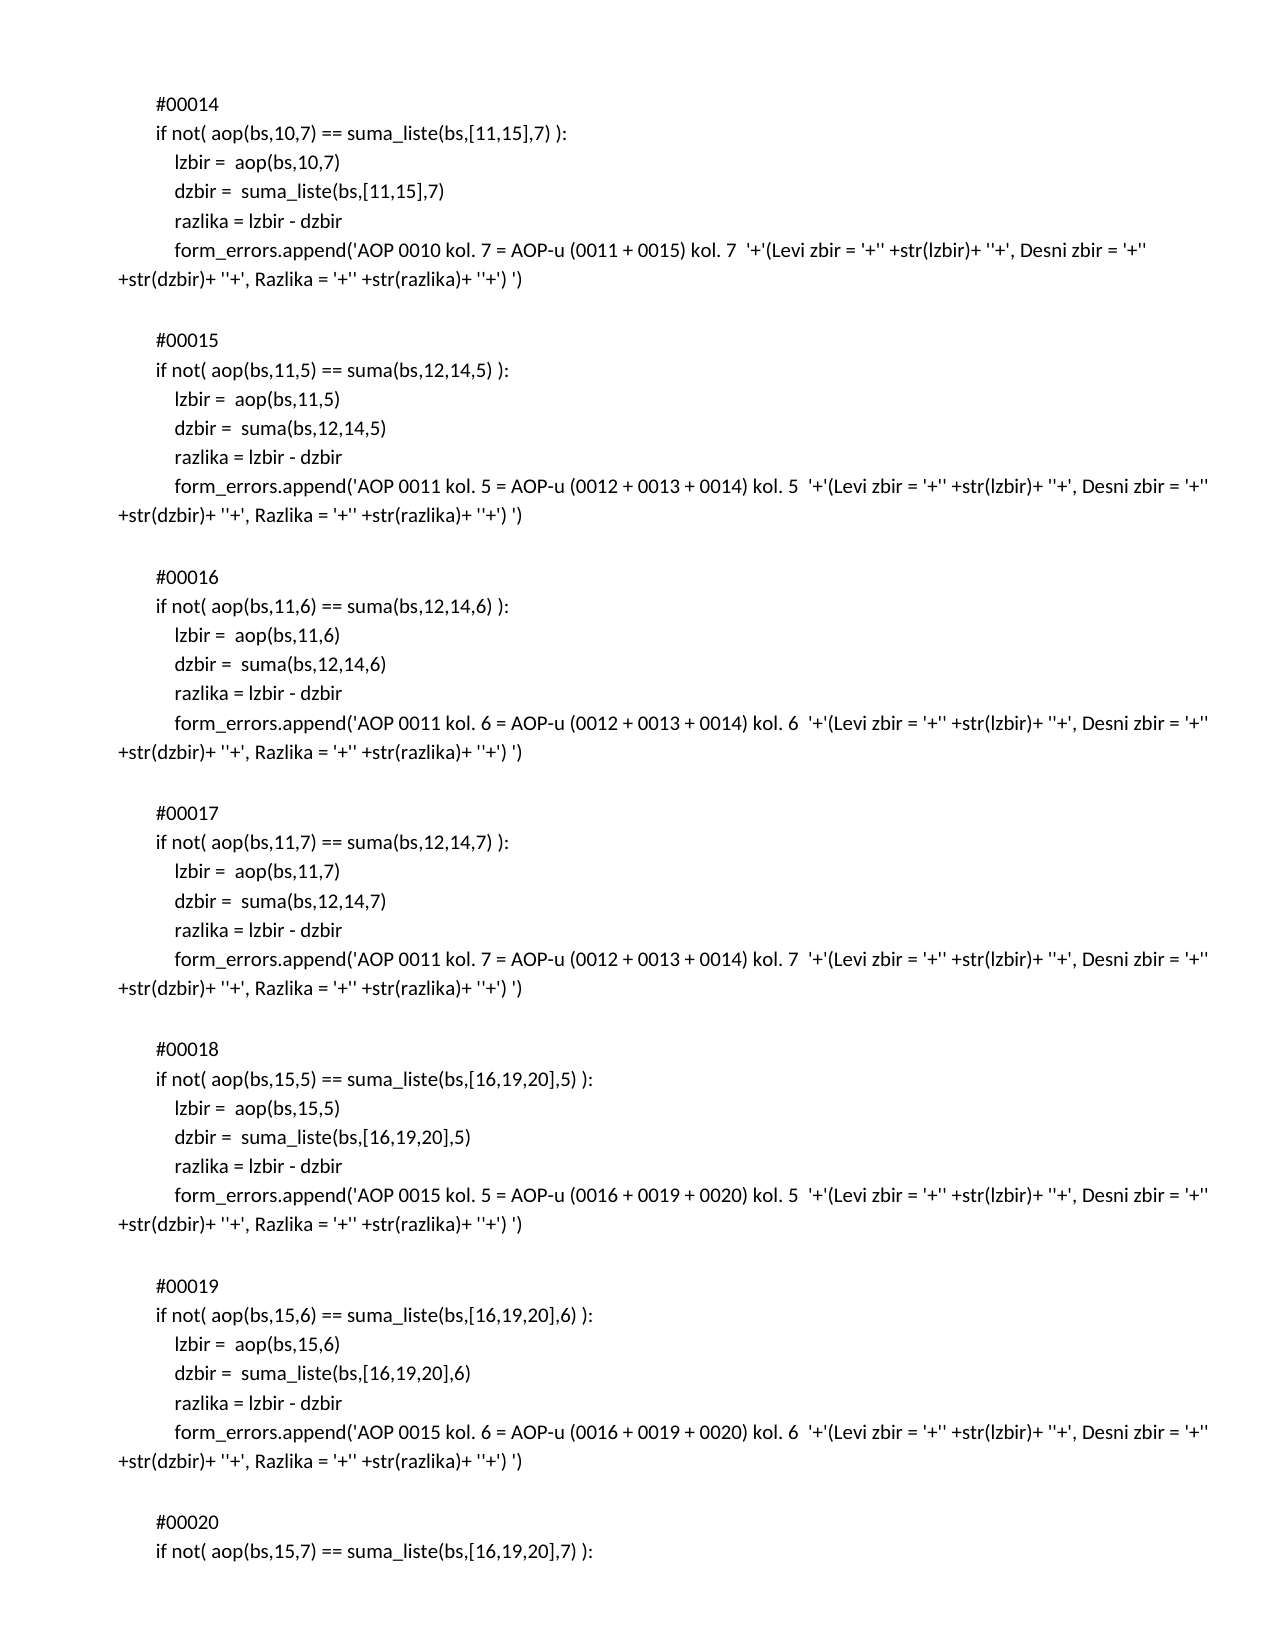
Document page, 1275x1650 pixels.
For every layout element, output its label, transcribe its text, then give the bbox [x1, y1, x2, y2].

text lzbir = aop(bs,15,6) [118, 1331, 1216, 1357]
text dzbir = suma_liste(bs,[16,19,20],6) [118, 1361, 1216, 1386]
text if not( aop(bs,15,7) == suma_liste(bs,[16,19,20],7) ): [118, 1538, 1216, 1564]
text razlika = lzbir - dzbir [118, 444, 1216, 470]
text #00014 [118, 91, 1216, 117]
text if not( aop(bs,11,6) == suma(bs,12,14,6) ): [118, 593, 1216, 618]
text razlika = lzbir - dzbir [118, 208, 1216, 233]
text dzbir = suma_liste(bs,[11,15],7) [118, 179, 1216, 204]
text lzbir = aop(bs,11,6) [118, 622, 1216, 648]
text #00017 [118, 800, 1216, 826]
text form_errors.append('AOP 0011 kol. 7 = AOP-u (0012 + 0013 + 0014) kol. 7 '+'(Levi zbir = '+'' +str(lzbir)+ ''+', Desni zbir = '+'' +str(dzbir)+ ''+', Razlika = '+'' +str(razlika)+ ''+') ') [118, 946, 1216, 1001]
text form_errors.append('AOP 0011 kol. 5 = AOP-u (0012 + 0013 + 0014) kol. 5 '+'(Levi zbir = '+'' +str(lzbir)+ ''+', Desni zbir = '+'' +str(dzbir)+ ''+', Razlika = '+'' +str(razlika)+ ''+') ') [118, 473, 1216, 528]
text if not( aop(bs,15,5) == suma_liste(bs,[16,19,20],5) ): [118, 1066, 1216, 1091]
text #00015 [118, 328, 1216, 353]
text if not( aop(bs,15,6) == suma_liste(bs,[16,19,20],6) ): [118, 1302, 1216, 1328]
text lzbir = aop(bs,10,7) [118, 149, 1216, 175]
text razlika = lzbir - dzbir [118, 1153, 1216, 1179]
text form_errors.append('AOP 0015 kol. 6 = AOP-u (0016 + 0019 + 0020) kol. 6 '+'(Levi zbir = '+'' +str(lzbir)+ ''+', Desni zbir = '+'' +str(dzbir)+ ''+', Razlika = '+'' +str(razlika)+ ''+') ') [118, 1419, 1216, 1473]
text form_errors.append('AOP 0011 kol. 6 = AOP-u (0012 + 0013 + 0014) kol. 6 '+'(Levi zbir = '+'' +str(lzbir)+ ''+', Desni zbir = '+'' +str(dzbir)+ ''+', Razlika = '+'' +str(razlika)+ ''+') ') [118, 710, 1216, 764]
text dzbir = suma(bs,12,14,6) [118, 651, 1216, 677]
text if not( aop(bs,11,5) == suma(bs,12,14,5) ): [118, 357, 1216, 382]
text #00020 [118, 1509, 1216, 1535]
text #00016 [118, 564, 1216, 589]
text razlika = lzbir - dzbir [118, 681, 1216, 706]
text dzbir = suma(bs,12,14,7) [118, 888, 1216, 913]
text lzbir = aop(bs,11,7) [118, 859, 1216, 884]
text razlika = lzbir - dzbir [118, 1390, 1216, 1415]
text dzbir = suma_liste(bs,[16,19,20],5) [118, 1124, 1216, 1149]
text lzbir = aop(bs,15,5) [118, 1095, 1216, 1120]
text #00019 [118, 1273, 1216, 1298]
text #00018 [118, 1037, 1216, 1062]
text form_errors.append('AOP 0015 kol. 5 = AOP-u (0016 + 0019 + 0020) kol. 5 '+'(Levi zbir = '+'' +str(lzbir)+ ''+', Desni zbir = '+'' +str(dzbir)+ ''+', Razlika = '+'' +str(razlika)+ ''+') ') [118, 1182, 1216, 1237]
text if not( aop(bs,11,7) == suma(bs,12,14,7) ): [118, 829, 1216, 855]
text razlika = lzbir - dzbir [118, 917, 1216, 942]
text if not( aop(bs,10,7) == suma_liste(bs,[11,15],7) ): [118, 120, 1216, 146]
text dzbir = suma(bs,12,14,5) [118, 415, 1216, 441]
text lzbir = aop(bs,11,5) [118, 386, 1216, 411]
text form_errors.append('AOP 0010 kol. 7 = AOP-u (0011 + 0015) kol. 7 '+'(Levi zbir = '+'' +str(lzbir)+ ''+', Desni zbir = '+'' +str(dzbir)+ ''+', Razlika = '+'' +str(razlika)+ ''+') ') [118, 237, 1216, 292]
